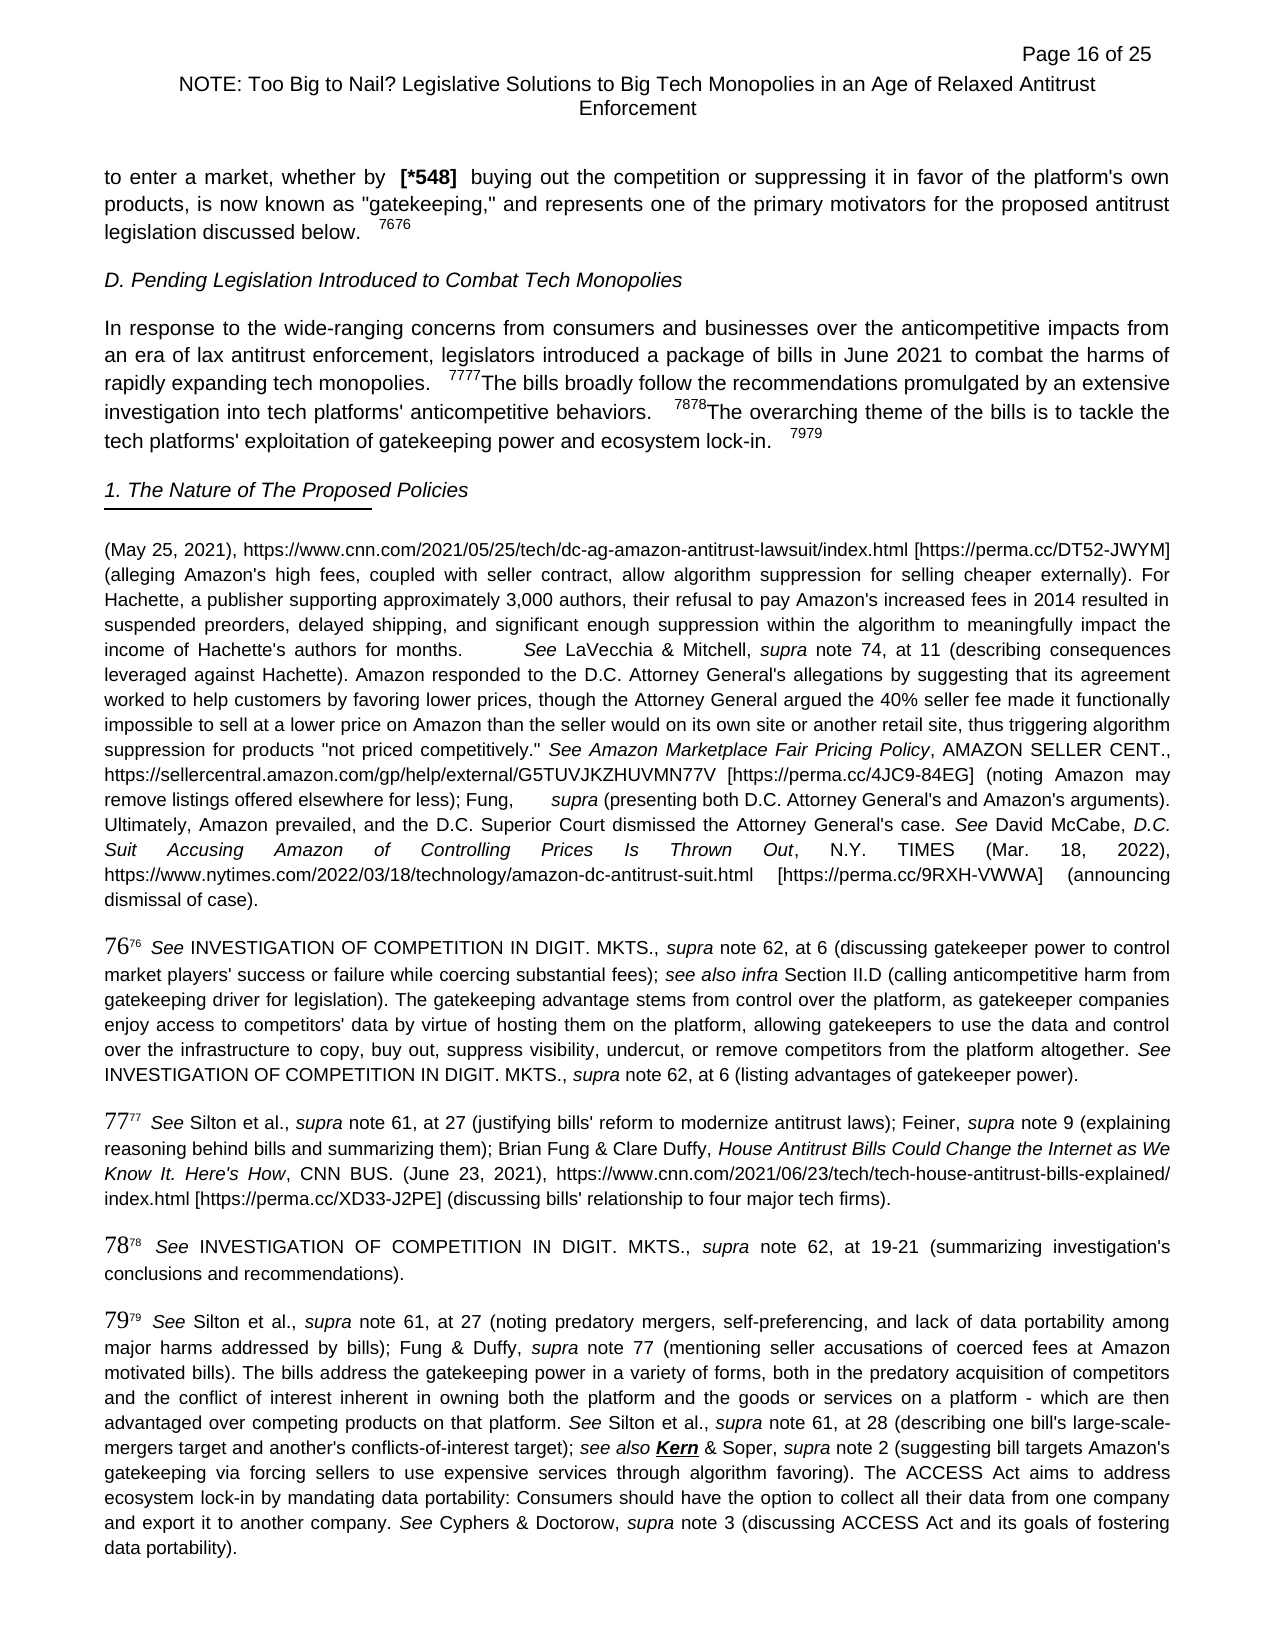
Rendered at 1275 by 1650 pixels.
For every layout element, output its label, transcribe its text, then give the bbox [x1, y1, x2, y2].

text D. Pending Legislation Introduced to Combat Tech Monopolies [104, 265, 1171, 292]
text Selectively presenting or deleting content impacts both individuals' freedom of speech and companies' freedom of expression in their advertising, as small businesses attempting to sell products on massive platforms may find that those platforms reduce the visibility of the small businesses' advertisements in favor of the platform's branded products. 73The suppression of competing product information on a competitor-owned platform is often more overt than covert, especially when the platform's ability to suppress content functionally enables tying. 74Sellers routinely accuse Amazon of coercing additional fees to gain favorable treatment in the platform's search algorithm, and Amazon has shown no qualms about suppressing sales so much that thousands of authors working under a disfavored publisher saw a substantial drop in income for several months. 75Suppressing businesses attempting to enter a market, whether by [*548] buying out the competition or suppressing it in favor of the platform's own products, is now known as "gatekeeping," and represents one of the primary motivators for the proposed antitrust legislation discussed below. 76 [104, 161, 1171, 244]
text 1. The Nature of The Proposed Policies [104, 474, 1171, 501]
text In response to the wide-ranging concerns from consumers and businesses over the anticompetitive impacts from an era of lax antitrust enforcement, legislators introduced a package of bills in June 2021 to combat the harms of rapidly expanding tech monopolies. 77The bills broadly follow the recommendations promulgated by an extensive investigation into tech platforms' anticompetitive behaviors. 78The overarching theme of the bills is to tackle the tech platforms' exploitation of gatekeeping power and ecosystem lock-in. 79 [104, 313, 1171, 453]
